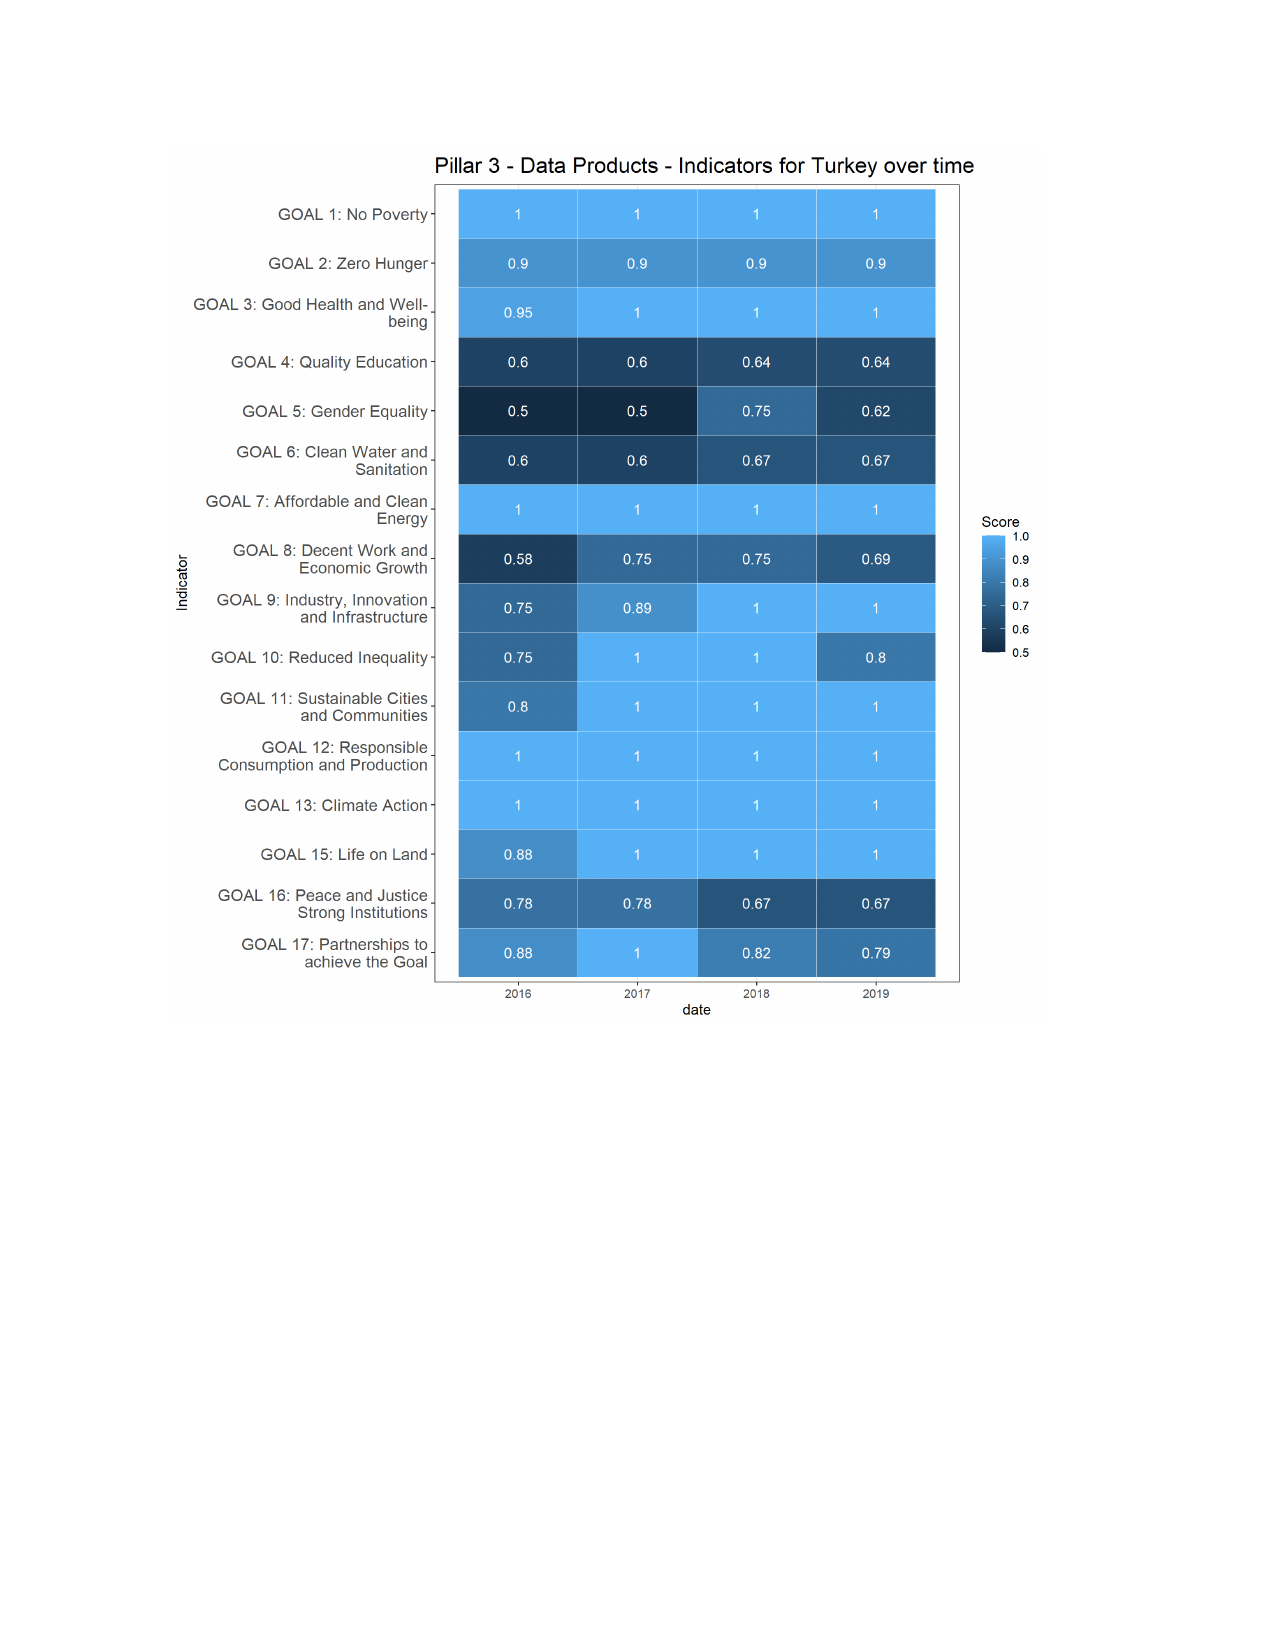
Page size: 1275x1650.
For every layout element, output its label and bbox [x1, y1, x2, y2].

picture [168, 150, 1044, 1025]
